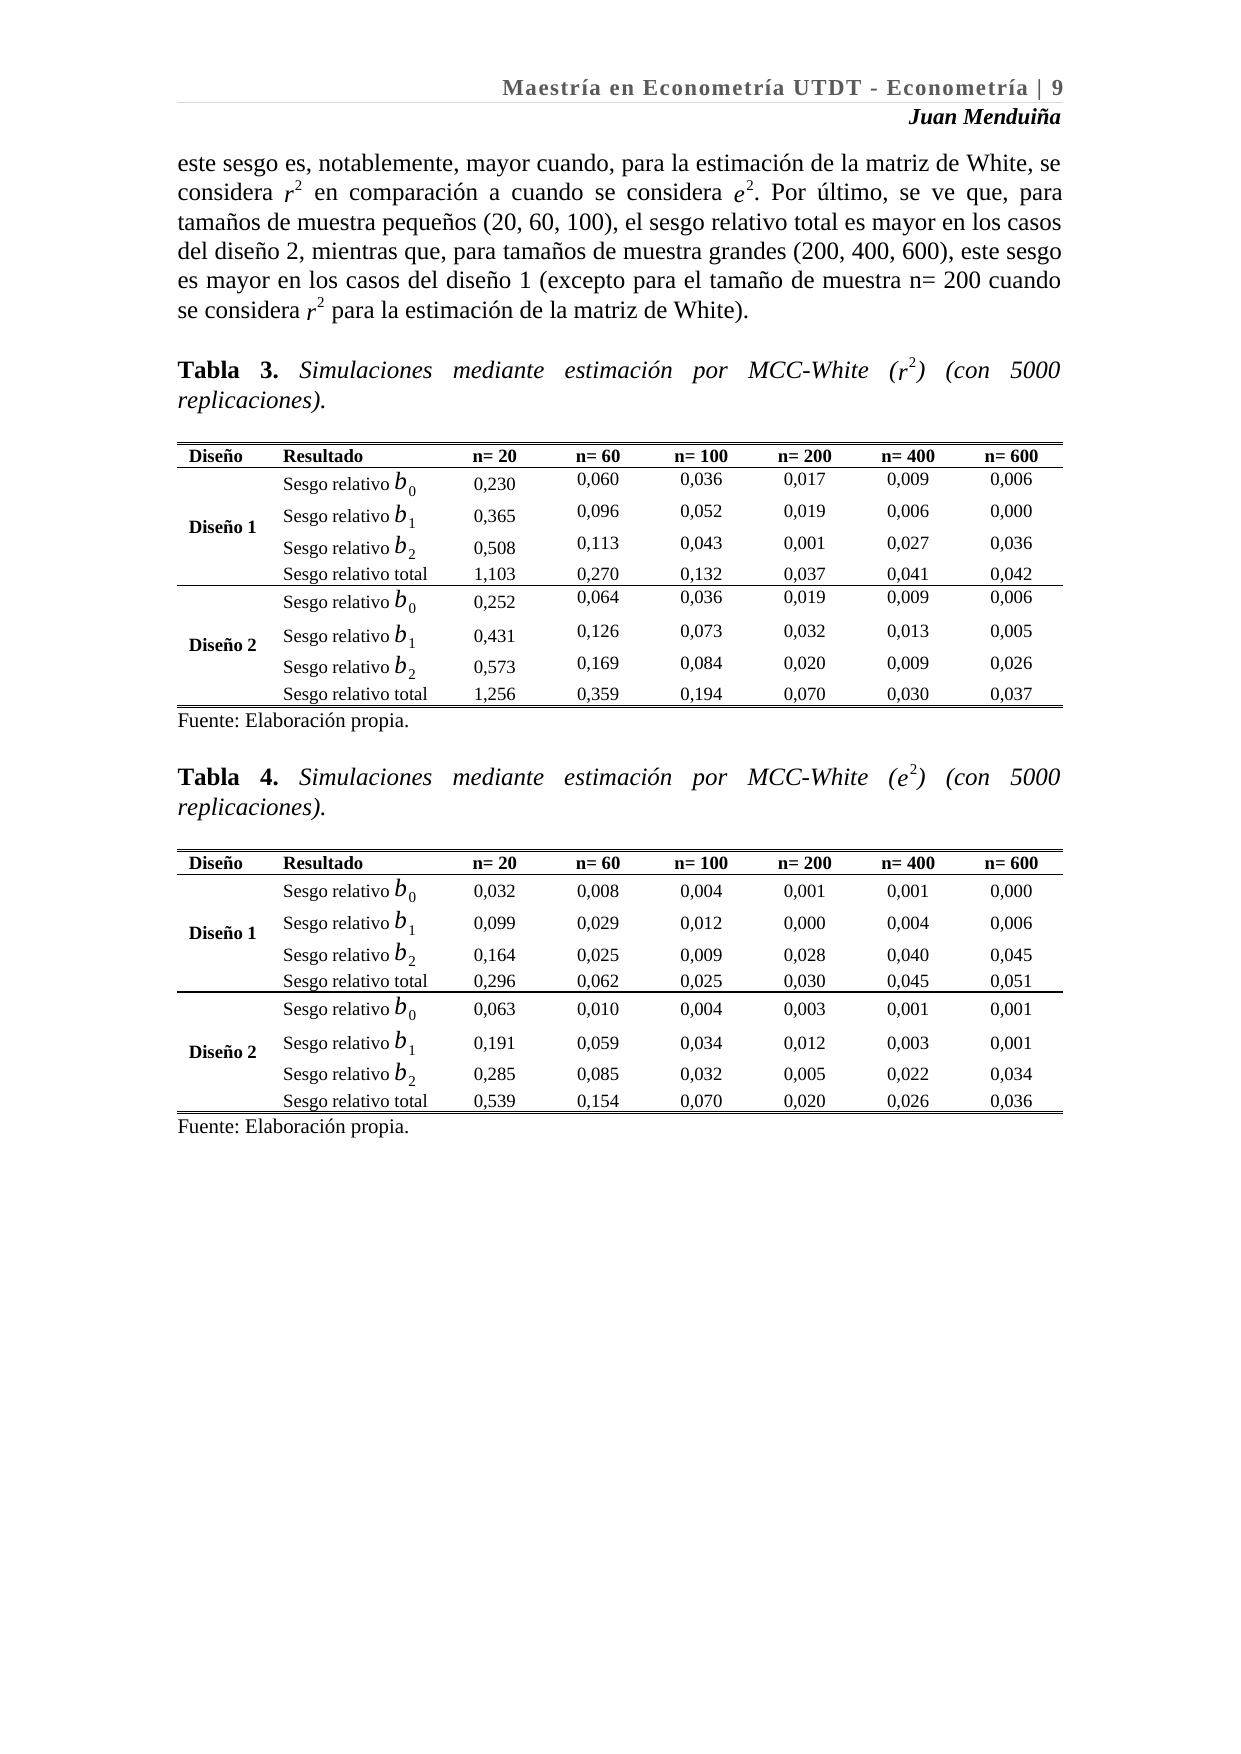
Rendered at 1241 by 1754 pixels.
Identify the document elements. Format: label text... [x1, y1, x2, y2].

table_cell 0,012 [753, 1024, 856, 1058]
table_cell 0,365 [443, 499, 546, 532]
table_cell 0,064 [546, 586, 649, 617]
table_cell 0,359 [546, 683, 649, 704]
table_cell 0,030 [753, 970, 856, 991]
table_cell 0,006 [856, 499, 959, 532]
table_cell 0,000 [753, 906, 856, 938]
table_cell 0,045 [856, 970, 959, 991]
table_cell 0,573 [443, 652, 546, 683]
table_cell Sesgo relativo total [272, 1090, 443, 1111]
table_cell 0,036 [650, 468, 753, 499]
table_cell 0,164 [443, 939, 546, 970]
table_cell 0,034 [650, 1024, 753, 1058]
table_cell 0,042 [960, 563, 1063, 585]
table_cell 0,062 [546, 970, 649, 991]
table_cell 0,034 [960, 1058, 1063, 1090]
table_cell 0,020 [753, 1090, 856, 1111]
text Fuente: Elaboración propia. [177, 1114, 1063, 1138]
table_cell 0,096 [546, 499, 649, 532]
table_cell 0,032 [753, 617, 856, 652]
table_cell Sesgo relativo [272, 617, 443, 652]
table_cell 0,008 [546, 875, 649, 906]
table_cell 0,059 [546, 1024, 649, 1058]
table_cell 0,001 [960, 1024, 1063, 1058]
table_cell Diseño 2 [177, 993, 272, 1111]
table_cell 0,004 [650, 993, 753, 1024]
table_cell 0,043 [650, 532, 753, 563]
table_cell 0,431 [443, 617, 546, 652]
table_cell 0,194 [650, 683, 753, 704]
table_cell 0,025 [546, 939, 649, 970]
table_cell Sesgo relativo [272, 652, 443, 683]
table_header n= 60 [546, 852, 649, 874]
table_cell 0,036 [960, 532, 1063, 563]
table_cell 0,032 [443, 875, 546, 906]
table_cell 0,070 [753, 683, 856, 704]
table_cell Diseño 1 [177, 468, 272, 585]
table_cell 0,017 [753, 468, 856, 499]
table_cell 0,026 [960, 652, 1063, 683]
table_cell 0,022 [856, 1058, 959, 1090]
table_header Diseño [177, 852, 272, 874]
table_cell 0,004 [650, 875, 753, 906]
table_cell 0,036 [650, 586, 753, 617]
table_cell 0,191 [443, 1024, 546, 1058]
table_cell Sesgo relativo [272, 939, 443, 970]
table_header n= 200 [753, 445, 856, 467]
table_cell 0,028 [753, 939, 856, 970]
table_cell 0,154 [546, 1090, 649, 1111]
table_cell 0,230 [443, 468, 546, 499]
table_cell 0,004 [856, 906, 959, 938]
table_cell 0,000 [960, 499, 1063, 532]
table_header Diseño [177, 445, 272, 467]
table_cell 0,169 [546, 652, 649, 683]
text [177, 148, 1063, 325]
table_header n= 400 [856, 445, 959, 467]
table_cell 0,001 [960, 993, 1063, 1024]
table_cell Sesgo relativo [272, 1024, 443, 1058]
table_cell 0,539 [443, 1090, 546, 1111]
table_cell 0,003 [856, 1024, 959, 1058]
table_cell 0,029 [546, 906, 649, 938]
table_cell 0,070 [650, 1090, 753, 1111]
table_cell 0,027 [856, 532, 959, 563]
table_cell 0,132 [650, 563, 753, 585]
table_header Resultado [272, 445, 443, 467]
table_cell 0,026 [856, 1090, 959, 1111]
table_cell 0,005 [960, 617, 1063, 652]
table_header n= 60 [546, 445, 649, 467]
table_cell 0,037 [960, 683, 1063, 704]
table_cell 0,019 [753, 499, 856, 532]
table_header n= 600 [960, 852, 1063, 874]
text Tabla 4. Simulaciones mediante estimación por MCC-White () (con 5000 replicaciones). [177, 760, 1063, 820]
table_cell 0,001 [856, 993, 959, 1024]
table_cell 0,006 [960, 906, 1063, 938]
text Tabla 3. Simulaciones mediante estimación por MCC-White () (con 5000 replicaciones). [177, 354, 1063, 413]
table_cell 0,013 [856, 617, 959, 652]
table_cell 0,060 [546, 468, 649, 499]
table_cell 0,003 [753, 993, 856, 1024]
table_cell Sesgo relativo total [272, 683, 443, 704]
table_cell 0,009 [856, 468, 959, 499]
table_cell Sesgo relativo [272, 875, 443, 906]
table_cell 0,037 [753, 563, 856, 585]
table_cell 0,006 [960, 468, 1063, 499]
table_cell 0,012 [650, 906, 753, 938]
table_cell Sesgo relativo total [272, 563, 443, 585]
table_cell 0,009 [650, 939, 753, 970]
table_header n= 100 [650, 445, 753, 467]
table_cell 0,025 [650, 970, 753, 991]
table_cell 0,001 [753, 532, 856, 563]
table_cell 0,032 [650, 1058, 753, 1090]
table_cell 0,040 [856, 939, 959, 970]
table_cell 0,296 [443, 970, 546, 991]
table_header n= 20 [443, 852, 546, 874]
table_cell Sesgo relativo [272, 906, 443, 938]
table_cell 0,045 [960, 939, 1063, 970]
table_cell Sesgo relativo [272, 468, 443, 499]
table_cell 0,009 [856, 652, 959, 683]
table_cell 0,073 [650, 617, 753, 652]
table_cell 0,084 [650, 652, 753, 683]
table_cell 0,126 [546, 617, 649, 652]
table_cell 0,052 [650, 499, 753, 532]
table_header Resultado [272, 852, 443, 874]
table_cell 0,051 [960, 970, 1063, 991]
table_cell 0,063 [443, 993, 546, 1024]
text Fuente: Elaboración propia. [177, 708, 1063, 732]
table_cell 0,001 [856, 875, 959, 906]
table_cell Sesgo relativo [272, 499, 443, 532]
table_cell 0,001 [753, 875, 856, 906]
table_cell 0,285 [443, 1058, 546, 1090]
table_cell 0,006 [960, 586, 1063, 617]
table_header n= 100 [650, 852, 753, 874]
table_cell 0,041 [856, 563, 959, 585]
table_cell 0,009 [856, 586, 959, 617]
table_cell Sesgo relativo [272, 993, 443, 1024]
table_cell Sesgo relativo total [272, 970, 443, 991]
table_cell Diseño 1 [177, 875, 272, 991]
table_cell 0,005 [753, 1058, 856, 1090]
table_cell 0,270 [546, 563, 649, 585]
table_cell 0,099 [443, 906, 546, 938]
table_cell 0,036 [960, 1090, 1063, 1111]
table_cell 0,085 [546, 1058, 649, 1090]
table_header n= 400 [856, 852, 959, 874]
table_cell Sesgo relativo [272, 532, 443, 563]
table_cell 1,103 [443, 563, 546, 585]
table_header n= 20 [443, 445, 546, 467]
table_cell Diseño 2 [177, 586, 272, 704]
table_cell 0,113 [546, 532, 649, 563]
table_cell 0,508 [443, 532, 546, 563]
table_header n= 600 [960, 445, 1063, 467]
table_cell 0,000 [960, 875, 1063, 906]
table_cell Sesgo relativo [272, 586, 443, 617]
table_cell 0,019 [753, 586, 856, 617]
table_cell 0,010 [546, 993, 649, 1024]
table_cell Sesgo relativo [272, 1058, 443, 1090]
table_cell 1,256 [443, 683, 546, 704]
table_cell 0,252 [443, 586, 546, 617]
table_cell 0,020 [753, 652, 856, 683]
table_header n= 200 [753, 852, 856, 874]
table_cell 0,030 [856, 683, 959, 704]
